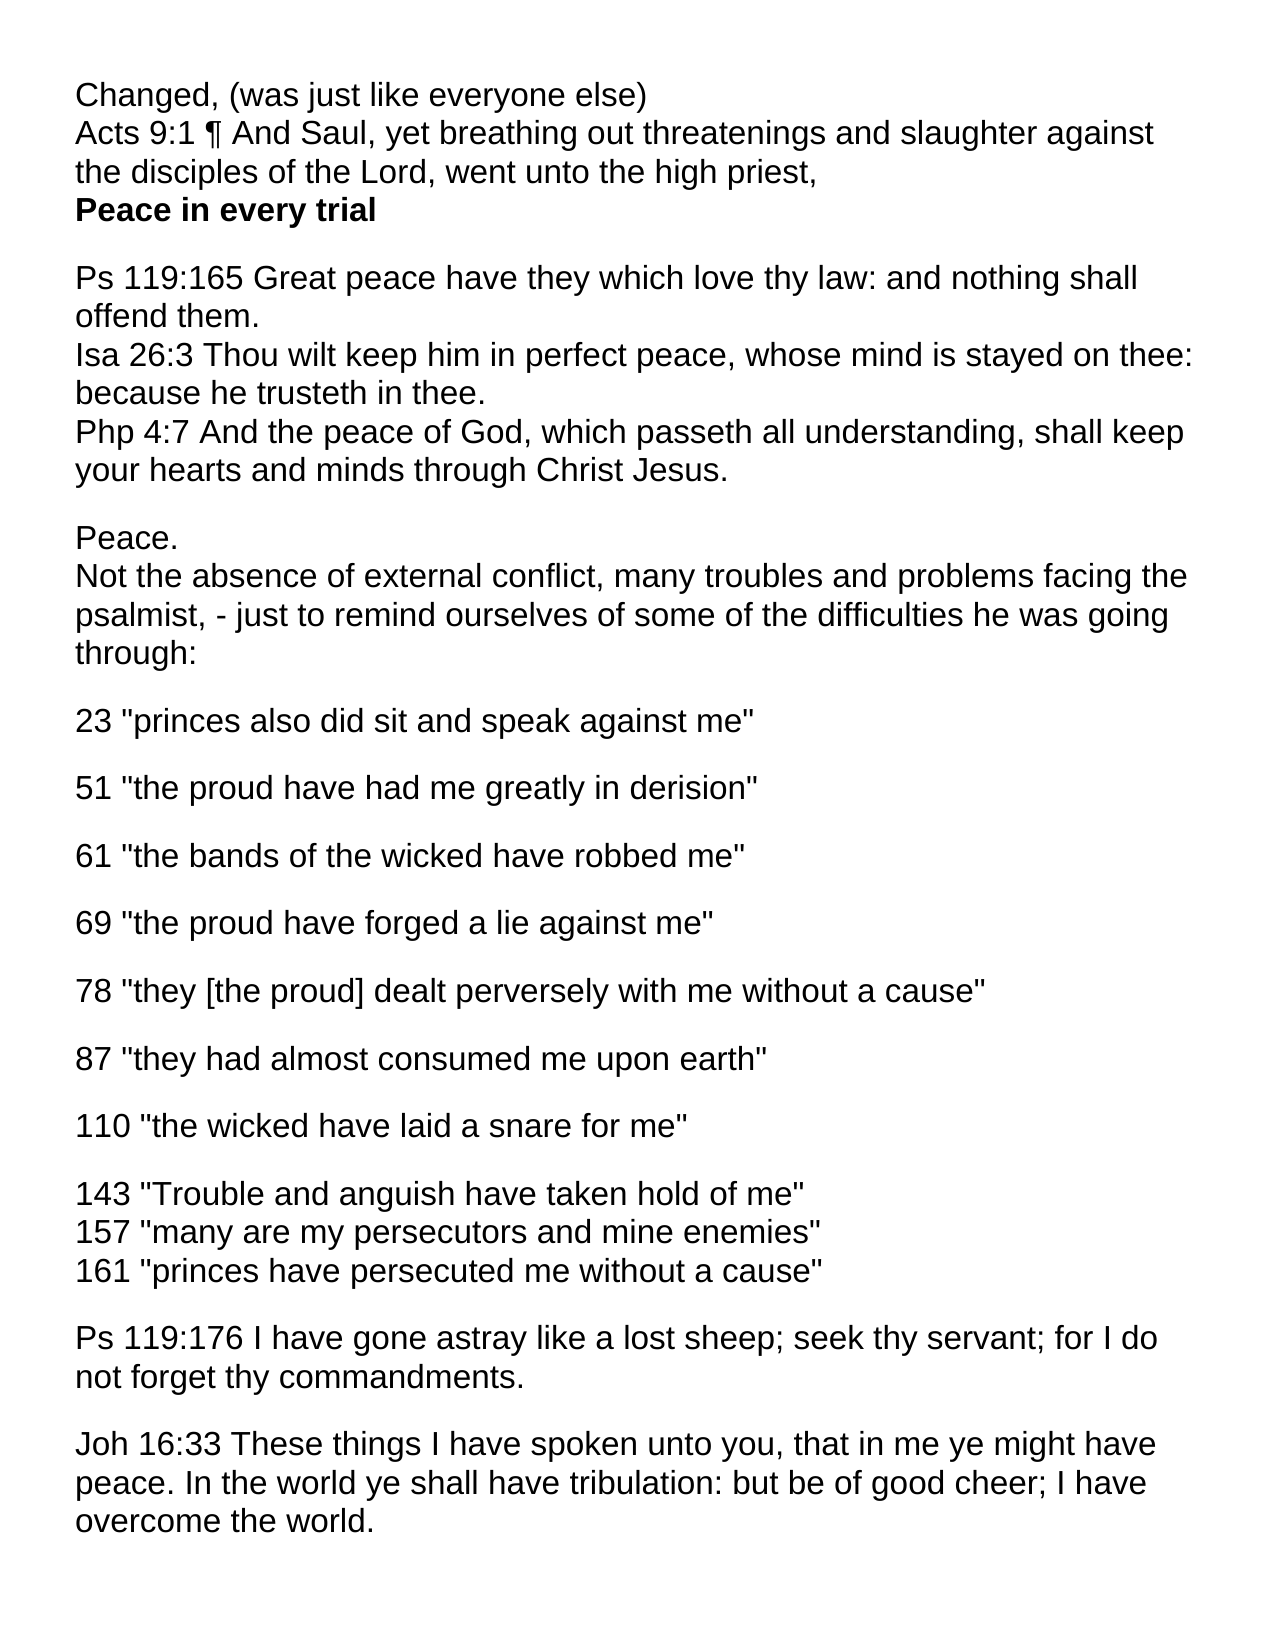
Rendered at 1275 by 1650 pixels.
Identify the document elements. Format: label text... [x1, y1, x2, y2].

text 61 "the bands of the wicked have robbed me" [75, 836, 1200, 874]
text Peace. Not the absence of external conflict, many troubles and problems facing the psalmist, - just to remind ourselves of some of the difficulties he was going through: [75, 518, 1200, 671]
text 110 "the wicked have laid a snare for me" [75, 1106, 1200, 1145]
text 23 "princes also did sit and speak against me" [75, 701, 1200, 739]
text 69 "the proud have forged a lie against me" [75, 903, 1200, 942]
text Peace in every trial [75, 190, 1200, 229]
text Joh 16:33 These things I have spoken unto you, that in me ye might have peace. In the world ye shall have tribulation: but be of good cheer; I have overcome the world. [75, 1424, 1200, 1540]
text 51 "the proud have had me greatly in derision" [75, 768, 1200, 807]
text Ps 119:165 Great peace have they which love thy law: and nothing shall offend them. Isa 26:3 Thou wilt keep him in perfect peace, whose mind is stayed on thee: because he trusteth in thee. Php 4:7 And the peace of God, which passeth all understanding, shall keep your hearts and minds through Christ Jesus. [75, 258, 1200, 488]
text Changed, (was just like everyone else) [75, 75, 1200, 113]
text Acts 9:1 ¶ And Saul, yet breathing out threatenings and slaughter against the disciples of the Lord, went unto the high priest, [75, 113, 1200, 190]
text Ps 119:176 I have gone astray like a lost sheep; seek thy servant; for I do not forget thy commandments. [75, 1318, 1200, 1395]
text 143 "Trouble and anguish have taken hold of me" 157 "many are my persecutors and mine enemies" 161 "princes have persecuted me without a cause" [75, 1174, 1200, 1289]
text 78 "they [the proud] dealt perversely with me without a cause" [75, 971, 1200, 1009]
text 87 "they had almost consumed me upon earth" [75, 1039, 1200, 1077]
